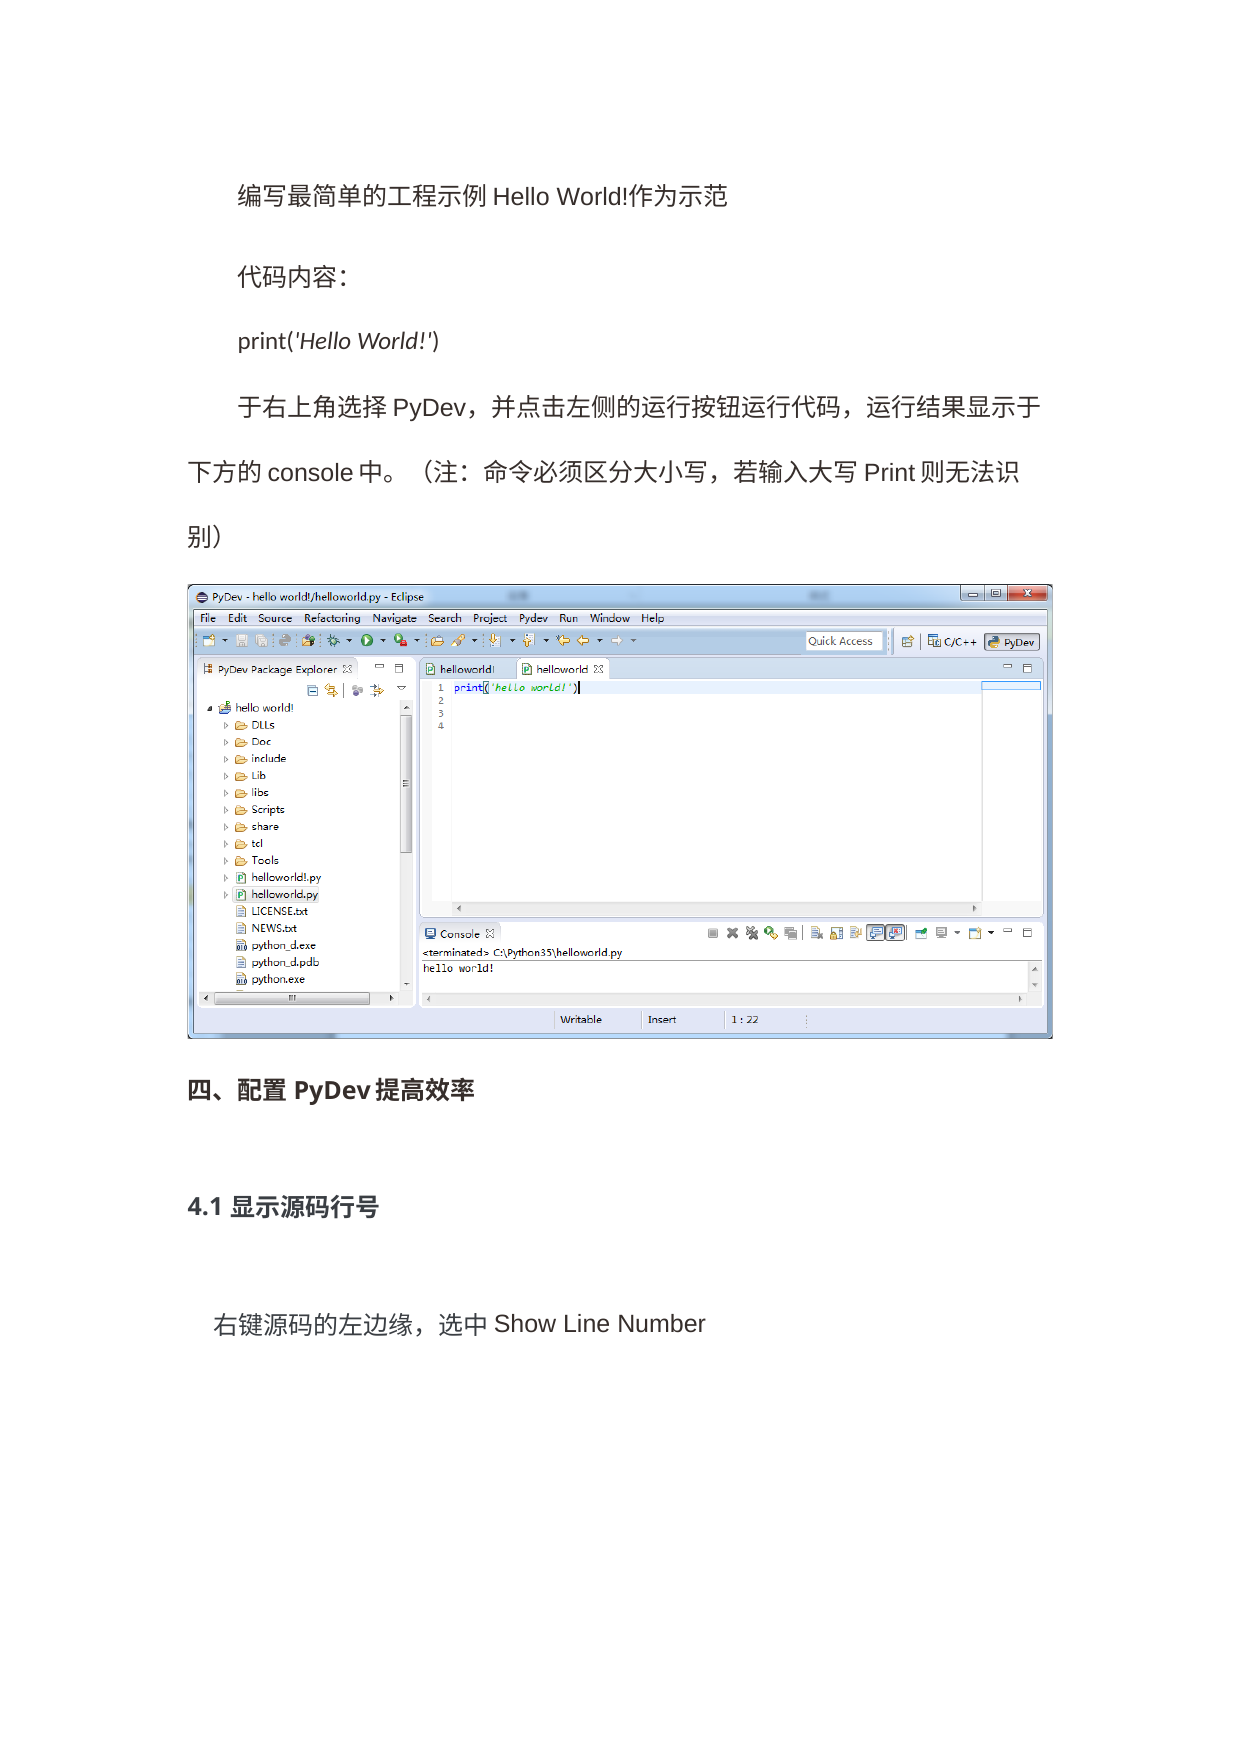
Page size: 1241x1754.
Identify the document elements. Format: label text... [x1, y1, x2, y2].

text 右键源码的左边缘，选中Show Line Number [187, 1291, 1053, 1356]
text 四、配置 PyDev提高效率 [187, 1056, 1053, 1121]
text 4.1 显示源码行号 [187, 1173, 1053, 1238]
text print('Hello World!') [187, 324, 1053, 357]
text 于右上角选择PyDev，并点击左侧的运行按钮运行代码，运行结果显示于下方的console中。（注：命令必须区分大小写，若输入大写Print则无法识别） [187, 373, 1053, 568]
picture [187, 584, 1053, 1039]
text 编写最简单的工程示例Hello World!作为示范 [187, 162, 1053, 227]
text 代码内容： [187, 243, 1053, 308]
